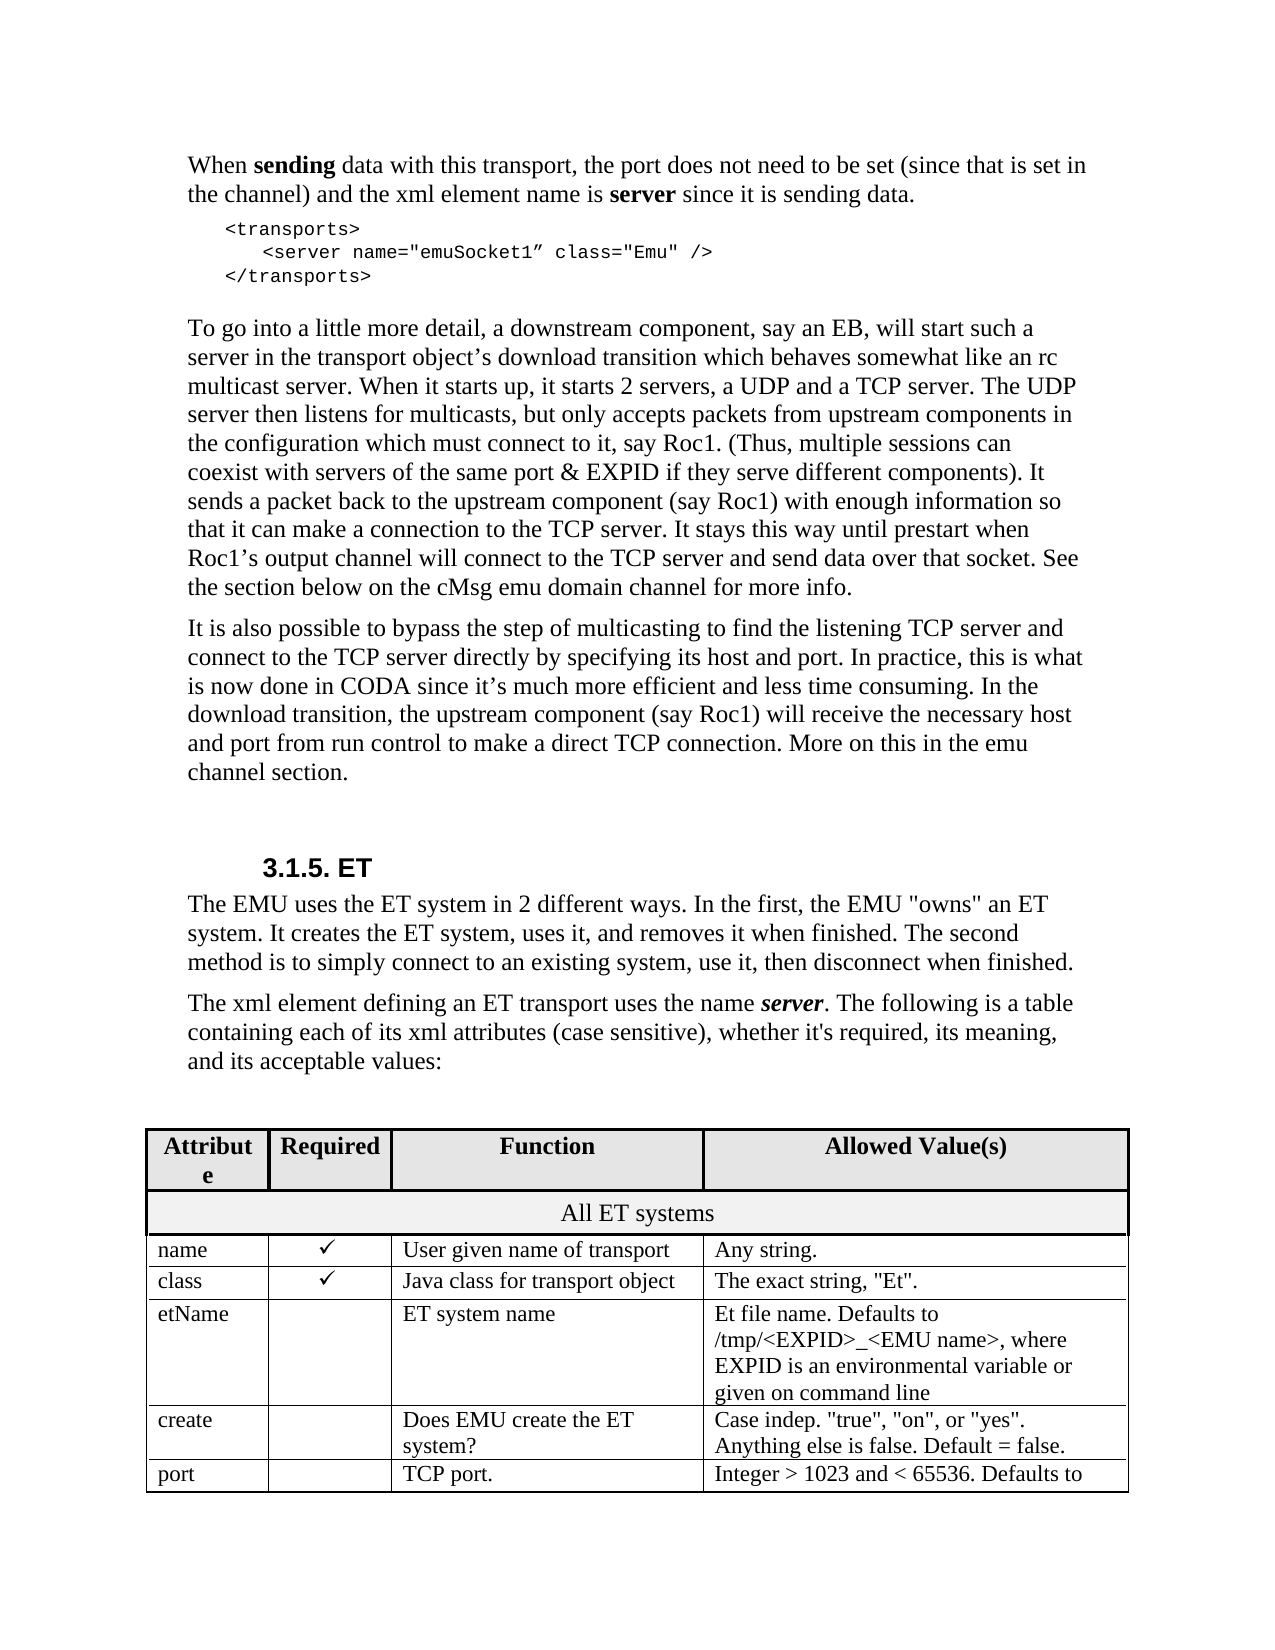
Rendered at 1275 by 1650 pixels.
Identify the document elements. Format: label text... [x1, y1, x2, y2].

table_cell [269, 1267, 391, 1298]
table_cell Java class for transport object [392, 1267, 703, 1298]
table_cell [269, 1236, 391, 1266]
table_cell [269, 1460, 391, 1491]
table_cell class [147, 1266, 268, 1298]
table_cell etName [147, 1299, 268, 1405]
table_cell port [147, 1459, 268, 1491]
text The EMU uses the ET system in 2 different ways. In the first, the EMU "owns" an ET system. It creates the ET system, uses it, and removes it when finished. The second method is to simply connect to an existing system, use it, then disconnect when finished. [187, 889, 1087, 976]
table_cell ET system name [392, 1300, 703, 1405]
text It is also possible to bypass the step of multicasting to find the listening TCP server and connect to the TCP server directly by specifying its host and port. In practice, this is what is now done in CODA since it’s much more efficient and less time consuming. In the download transition, the upstream component (say Roc1) will receive the necessary host and port from run control to make a direct TCP connection. More on this in the emu channel section. [187, 613, 1087, 786]
table_cell Case indep. "true", "on", or "yes". Anything else is false. Default = false. [704, 1405, 1128, 1459]
subtitle ET [262, 852, 1087, 883]
table_cell Et file name. Defaults to /tmp/<EXPID>_<EMU name>, where EXPID is an environmental variable or given on command line [704, 1299, 1128, 1405]
table_header Allowed Value(s) [705, 1131, 1127, 1189]
table_cell All ET systems [148, 1192, 1127, 1233]
table_header Required [271, 1131, 390, 1189]
text </transports> [225, 267, 1087, 288]
table_cell User given name of transport [392, 1236, 703, 1266]
table_cell name [147, 1233, 268, 1266]
table_cell create [147, 1405, 268, 1459]
table_cell Any string. [704, 1233, 1128, 1266]
table_cell The exact string, "Et". [704, 1266, 1128, 1298]
text When sending data with this transport, the port does not need to be set (since that is set in the channel) and the xml element name is server since it is sending data. [187, 150, 1087, 207]
table_header Attribute [148, 1131, 267, 1189]
table_cell Does EMU create the ET system? [392, 1406, 703, 1459]
table_header Function [393, 1131, 702, 1189]
text <transports> [225, 220, 1087, 241]
text To go into a little more detail, a downstream component, say an EB, will start such a server in the transport object’s download transition which behaves somewhat like an rc multicast server. When it starts up, it starts 2 servers, a UDP and a TCP server. The UDP server then listens for multicasts, but only accepts packets from upstream components in the configuration which must connect to it, say Roc1. (Thus, multiple sessions can coexist with servers of the same port & EXPID if they serve different components). It sends a packet back to the upstream component (say Roc1) with enough information so that it can make a connection to the TCP server. It stays this way until prestart when Roc1’s output channel will connect to the TCP server and send data over that socket. See the section below on the cMsg emu domain channel for more info. [187, 313, 1087, 601]
text The xml element defining an ET transport uses the name server. The following is a table containing each of its xml attributes (case sensitive), whether it's required, its meaning, and its acceptable values: [187, 988, 1087, 1074]
table_cell [269, 1300, 391, 1405]
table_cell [704, 1459, 1128, 1491]
text <server name="emuSocket1” class="Emu" /> [225, 243, 1087, 264]
table_cell TCP port. [392, 1460, 703, 1491]
table_cell [269, 1406, 391, 1459]
